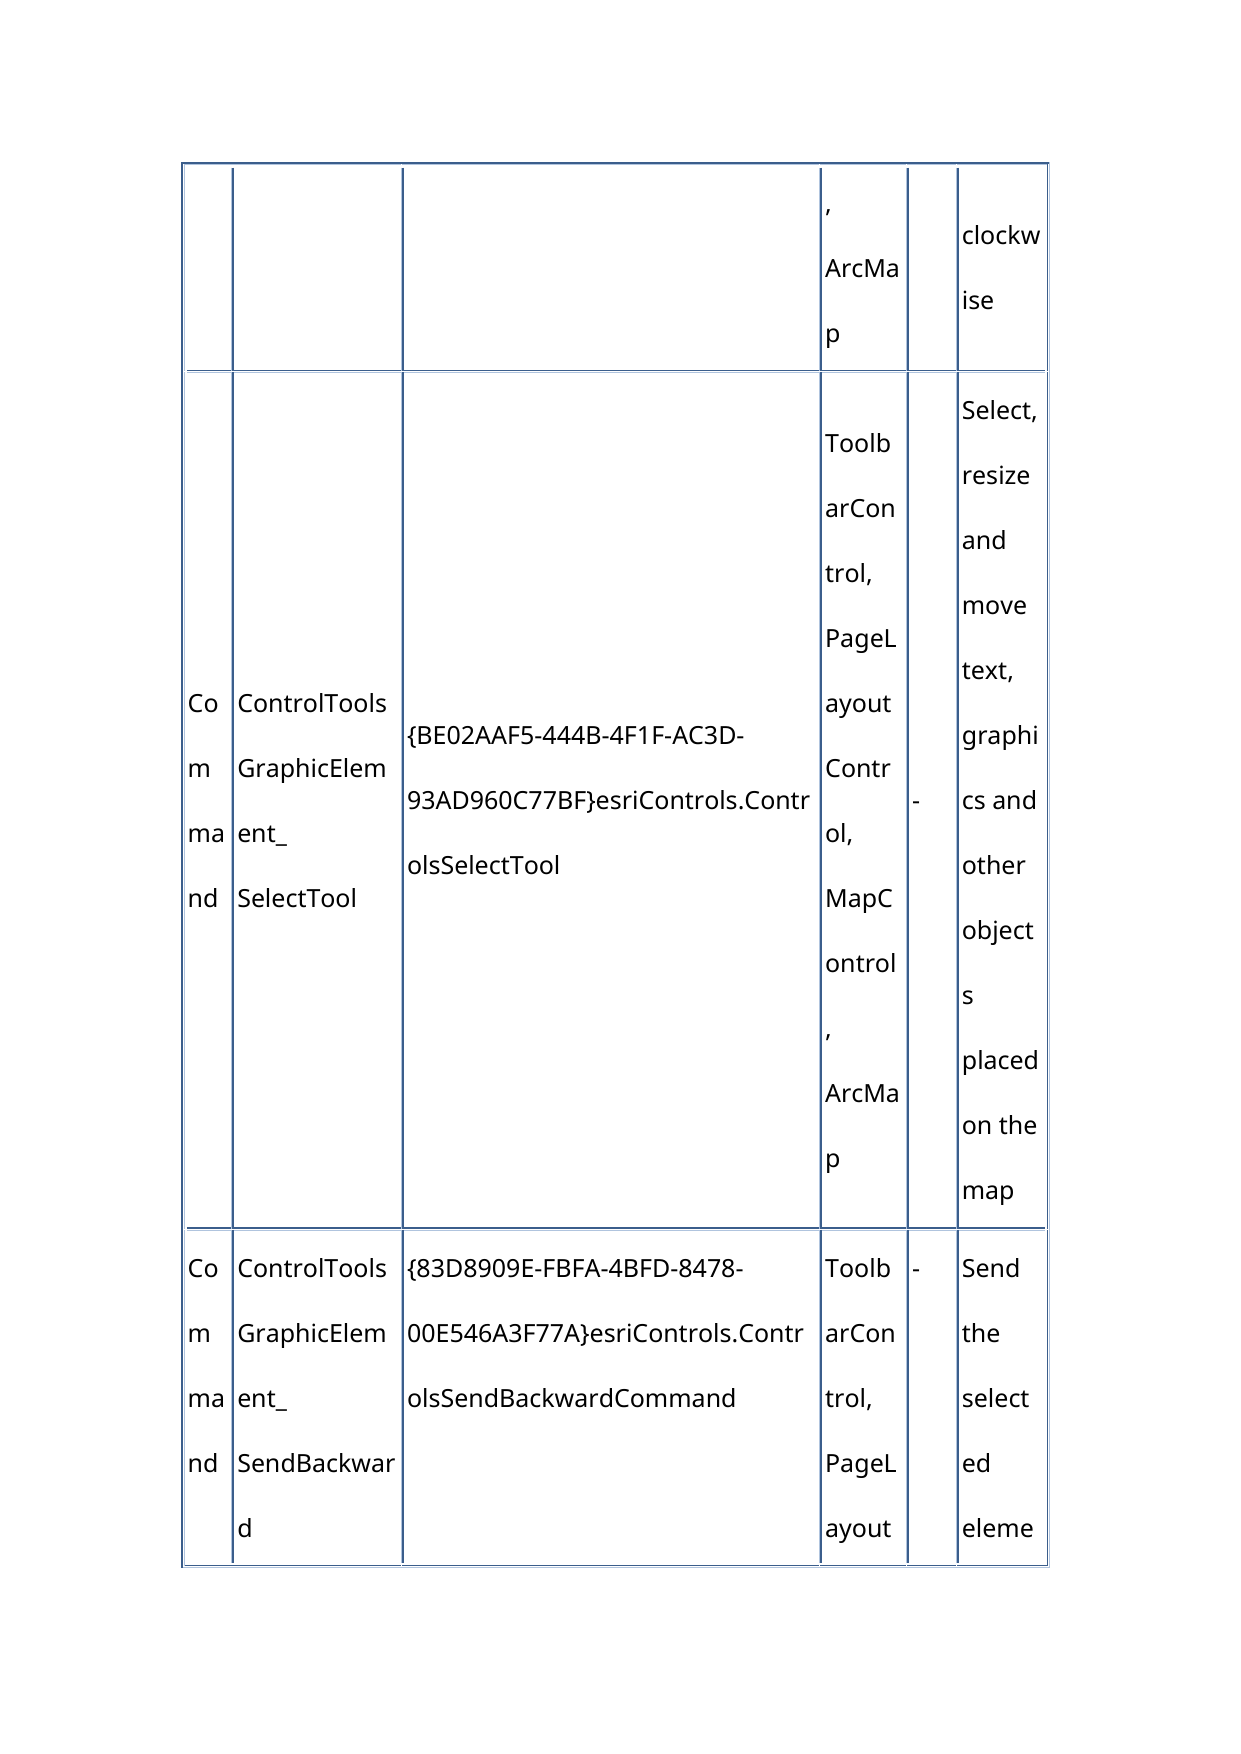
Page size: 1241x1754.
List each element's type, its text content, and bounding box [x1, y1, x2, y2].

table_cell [957, 165, 1047, 369]
table_cell ToolbarControl, PageLayoutControl, MapControl, ArcMap [822, 373, 906, 1227]
table_cell Command [185, 370, 231, 1227]
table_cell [957, 1227, 1047, 1565]
table_cell - [907, 164, 957, 369]
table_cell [820, 1231, 907, 1565]
table_cell Command [185, 1227, 232, 1565]
table_cell Command [185, 165, 232, 369]
table_cell - [907, 1231, 957, 1565]
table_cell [820, 164, 907, 369]
table_cell Select, resize and move text, graphics and other objects placed on the map [959, 370, 1047, 1227]
table_cell {BE02AAF5-444B-4F1F-AC3D-93AD960C77BF}esriControls.ControlsSelectTool [404, 373, 819, 1227]
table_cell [232, 1231, 402, 1565]
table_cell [402, 1231, 820, 1565]
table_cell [402, 164, 820, 369]
table_cell - [909, 373, 956, 1227]
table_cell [232, 164, 402, 369]
table_cell ControlToolsGraphicElement_ SelectTool [234, 373, 401, 1227]
